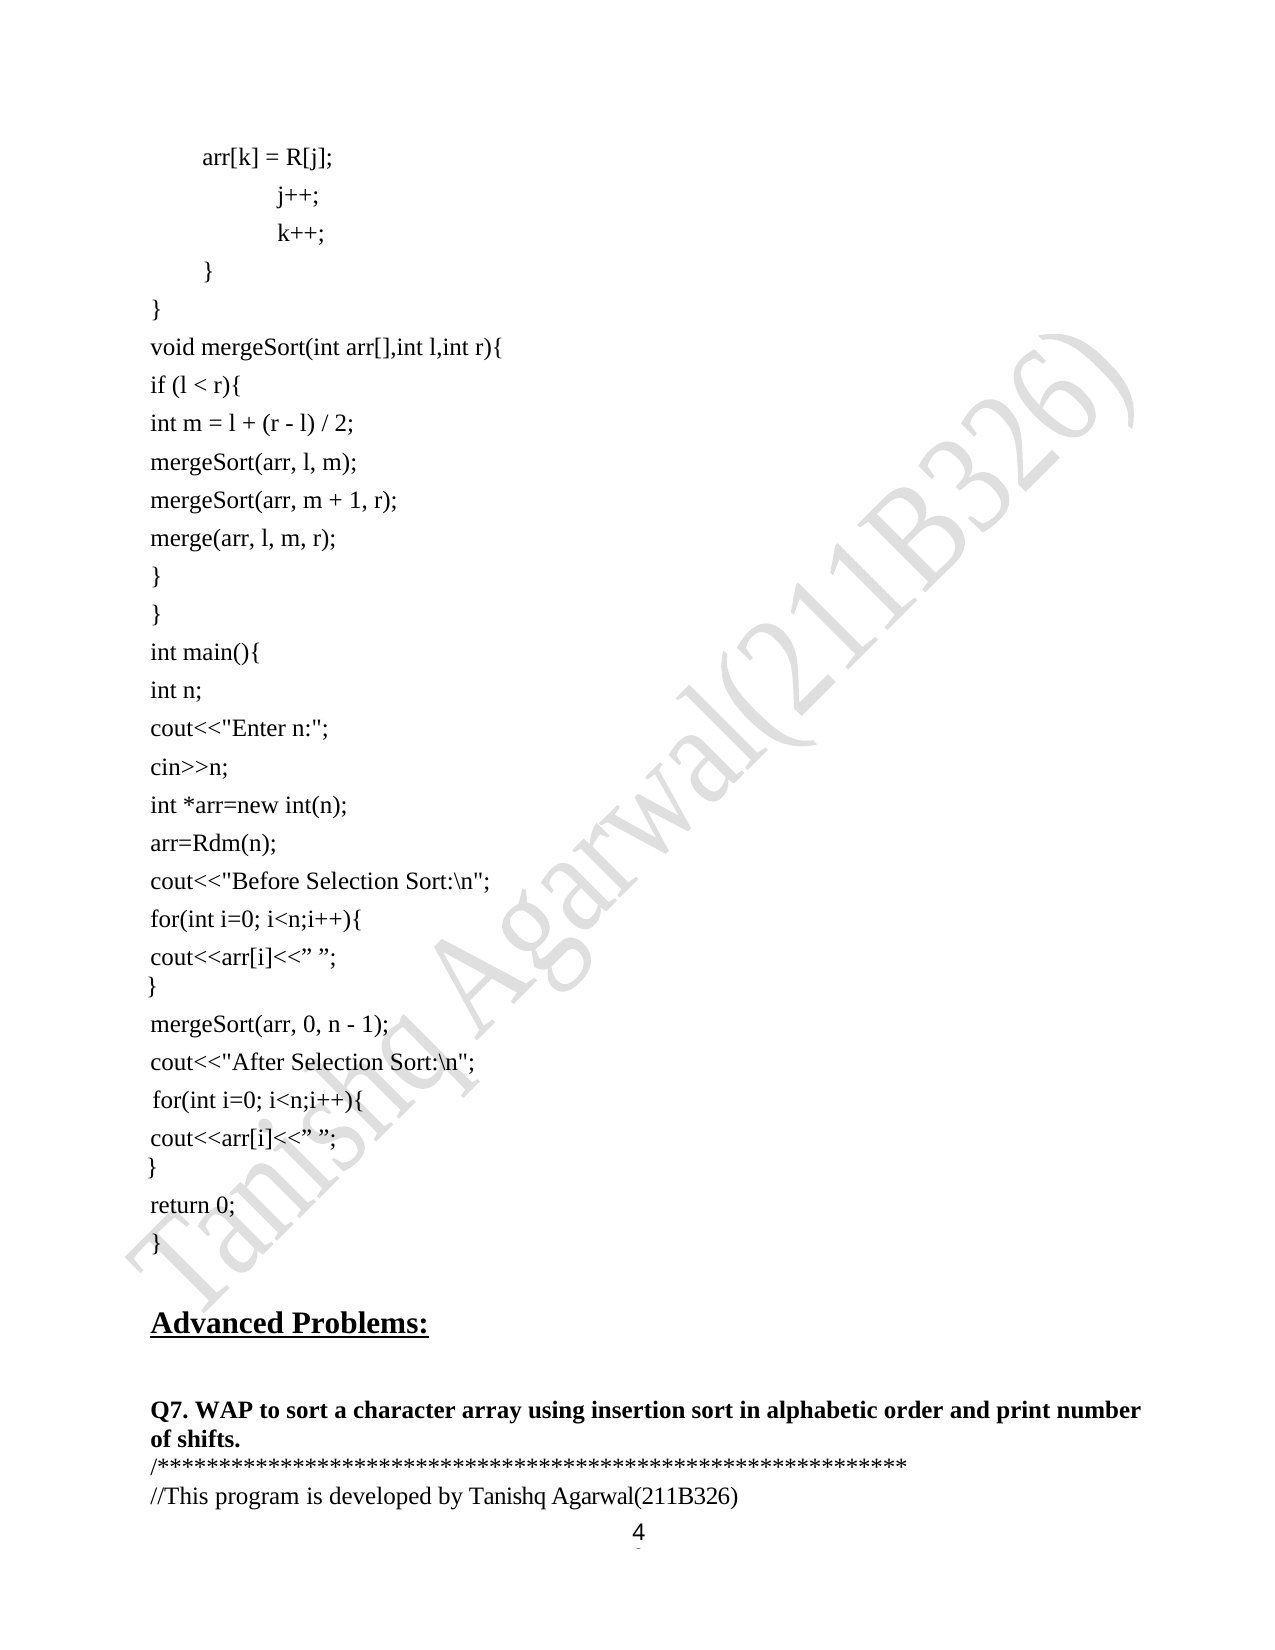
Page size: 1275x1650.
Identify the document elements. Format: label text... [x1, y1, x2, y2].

text /************************************************************* [150, 1453, 1148, 1481]
text int main(){ [150, 637, 1148, 666]
text } [127, 1152, 1148, 1181]
text } [127, 971, 1148, 1000]
text arr=Rdm(n); [150, 828, 1148, 857]
text return 0; [127, 1190, 1148, 1219]
text arr[k] = R[j]; [150, 142, 1148, 170]
text for(int i=0; i<n;i++){ [127, 904, 1148, 933]
text merge(arr, l, m, r); [150, 523, 1148, 552]
text int n; [150, 675, 1148, 704]
text cout<<"Before Selection Sort:\n"; [150, 866, 1148, 895]
text if (l < r){ [150, 370, 1148, 399]
subtitle Advanced Problems: [150, 1305, 1148, 1341]
text for(int i=0; i<n;i++){ [127, 1085, 1148, 1114]
text cout<<"Enter n:"; [150, 713, 1148, 742]
text j++; [225, 180, 1148, 208]
text cout<<arr[i]<<” ”; [150, 942, 1148, 971]
text void mergeSort(int arr[],int l,int r){ [150, 332, 1148, 361]
text cout<<arr[i]<<” ”; [150, 1123, 1148, 1152]
text mergeSort(arr, l, m); [150, 447, 1148, 475]
text mergeSort(arr, m + 1, r); [150, 485, 1148, 513]
subtitle Q7. WAP to sort a character array using insertion sort in alphabetic order and print number of shifts. [150, 1395, 1148, 1453]
text mergeSort(arr, 0, n - 1); [150, 1009, 1148, 1038]
text cin>>n; [150, 752, 1148, 780]
text } [150, 561, 1148, 590]
text } [150, 294, 1148, 323]
text } [150, 1228, 1148, 1257]
text k++; [225, 218, 1148, 247]
text int *arr=new int(n); [150, 790, 1148, 818]
text int m = l + (r - l) / 2; [150, 408, 1148, 437]
text } [150, 599, 1148, 628]
text //This program is developed by Tanishq Agarwal(211B326) [150, 1481, 1148, 1510]
text cout<<"After Selection Sort:\n"; [150, 1047, 1148, 1076]
text } [150, 256, 1148, 285]
